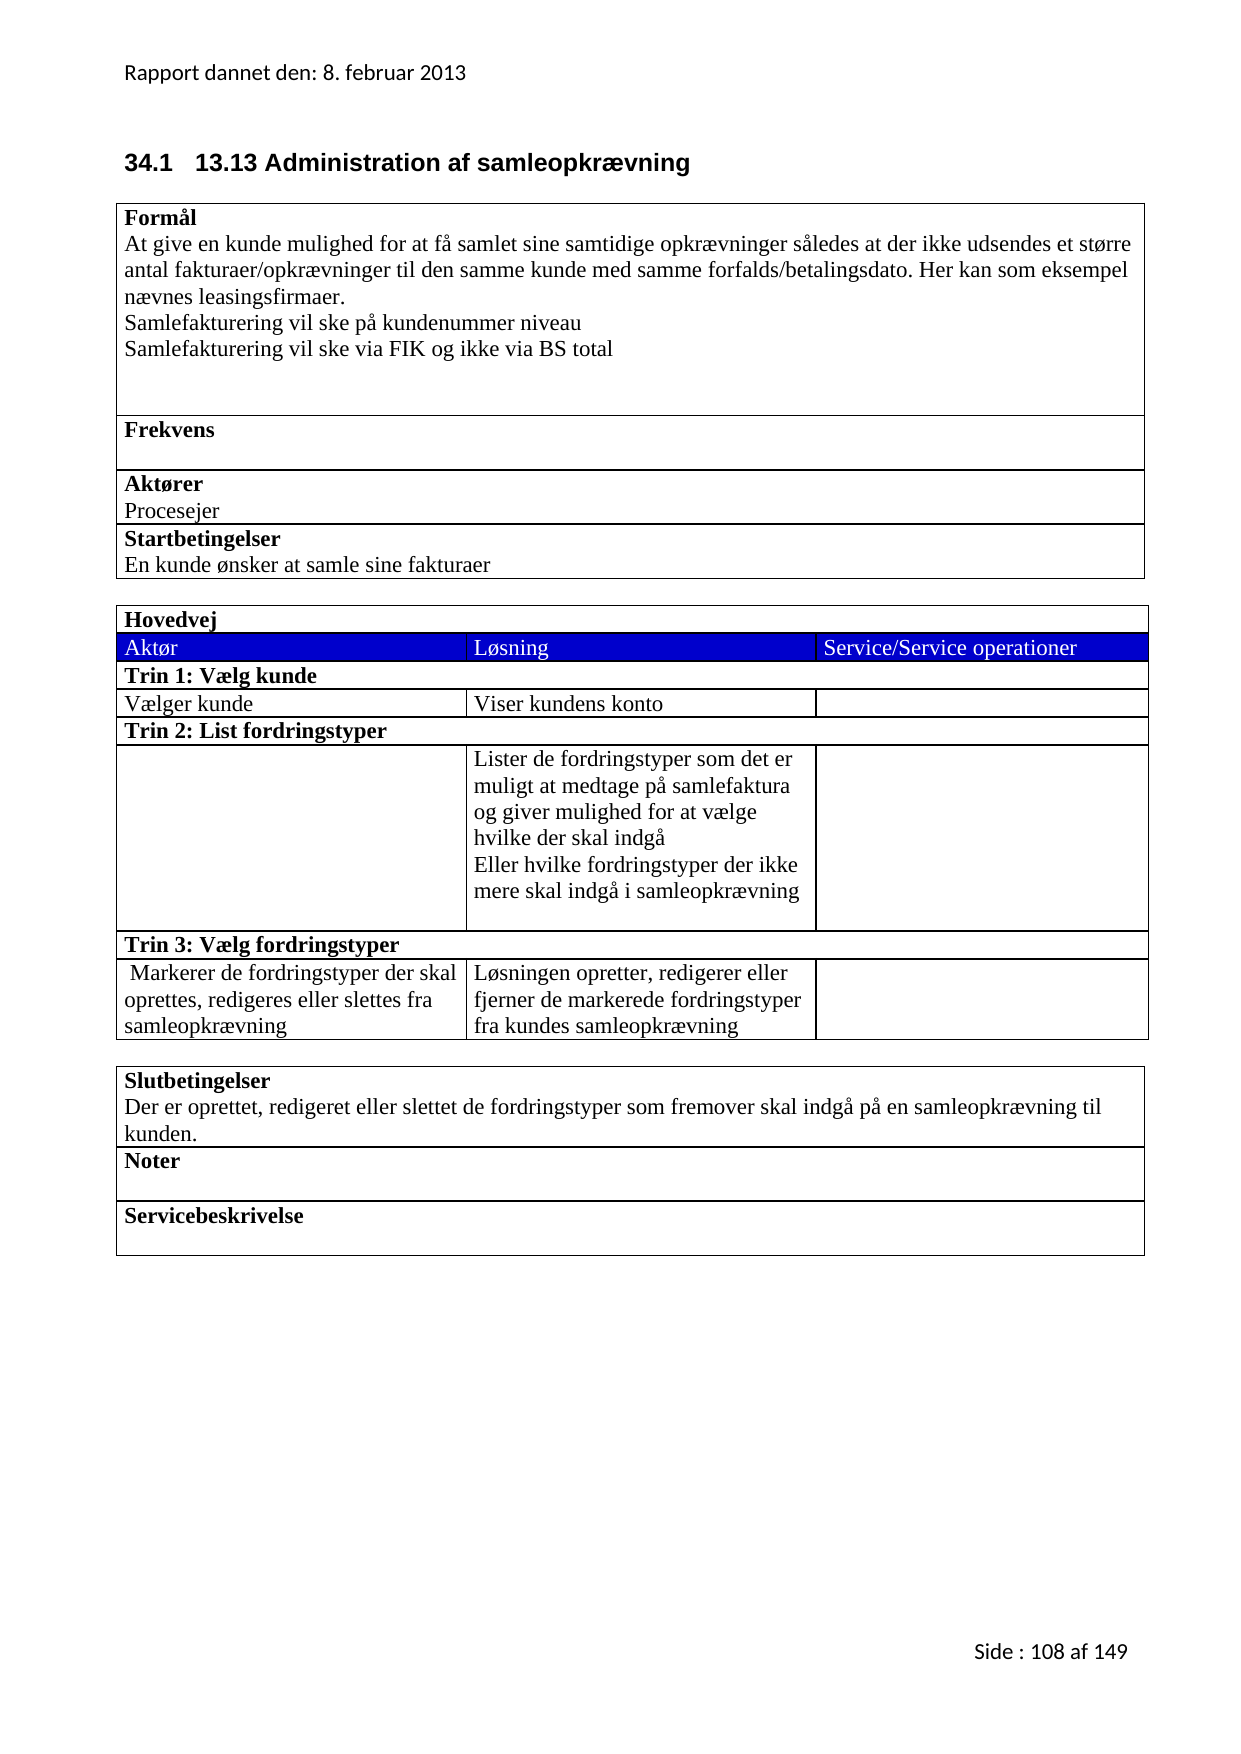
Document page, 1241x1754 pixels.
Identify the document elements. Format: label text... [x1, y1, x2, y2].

table_cell Aktører Procesejer [117, 471, 1144, 523]
table_cell Servicebeskrivelse [117, 1202, 1144, 1254]
table_cell Service/Service operationer [817, 634, 1148, 660]
table_cell [817, 690, 1148, 716]
subtitle 13.13 Administration af samleopkrævning [124, 148, 1137, 176]
table_cell Løsning [467, 634, 815, 660]
table_cell Trin 1: Vælg kunde [117, 662, 1148, 688]
table_cell Vælger kunde [117, 690, 466, 716]
table_header Formål At give en kunde mulighed for at få samlet sine samtidige opkrævninger således at der ikke udsendes et større antal fakturaer/opkrævninger til den samme kunde med samme forfalds/betalingsdato. Her kan som eksempel nævnes leasingsfirmaer. Samlefakturering vil ske på kundenummer niveau Samlefakturering vil ske via FIK og ikke via BS total [117, 204, 1144, 414]
table_header Hovedvej [117, 606, 1148, 632]
table_header Slutbetingelser Der er oprettet, redigeret eller slettet de fordringstyper som fremover skal indgå på en samleopkrævning til kunden. [117, 1067, 1144, 1146]
table_cell Aktør [117, 634, 466, 660]
table_cell Startbetingelser En kunde ønsker at samle sine fakturaer [117, 525, 1144, 577]
table_cell Løsningen opretter, redigerer eller fjerner de markerede fordringstyper fra kundes samleopkrævning [467, 960, 815, 1038]
table_cell Noter [117, 1148, 1144, 1200]
table_cell Lister de fordringstyper som det er muligt at medtage på samlefaktura og giver mulighed for at vælge hvilke der skal indgå Eller hvilke fordringstyper der ikke mere skal indgå i samleopkrævning [467, 746, 815, 930]
table_cell Viser kundens konto [467, 690, 815, 716]
table_cell [117, 746, 466, 930]
table_cell Frekvens [117, 416, 1144, 469]
table_cell [817, 960, 1148, 1038]
table_cell Trin 3: Vælg fordringstyper [117, 932, 1148, 958]
table_cell [817, 746, 1148, 930]
table_cell Markerer de fordringstyper der skal oprettes, redigeres eller slettes fra samleopkrævning [117, 960, 466, 1038]
table_cell Trin 2: List fordringstyper [117, 718, 1148, 744]
